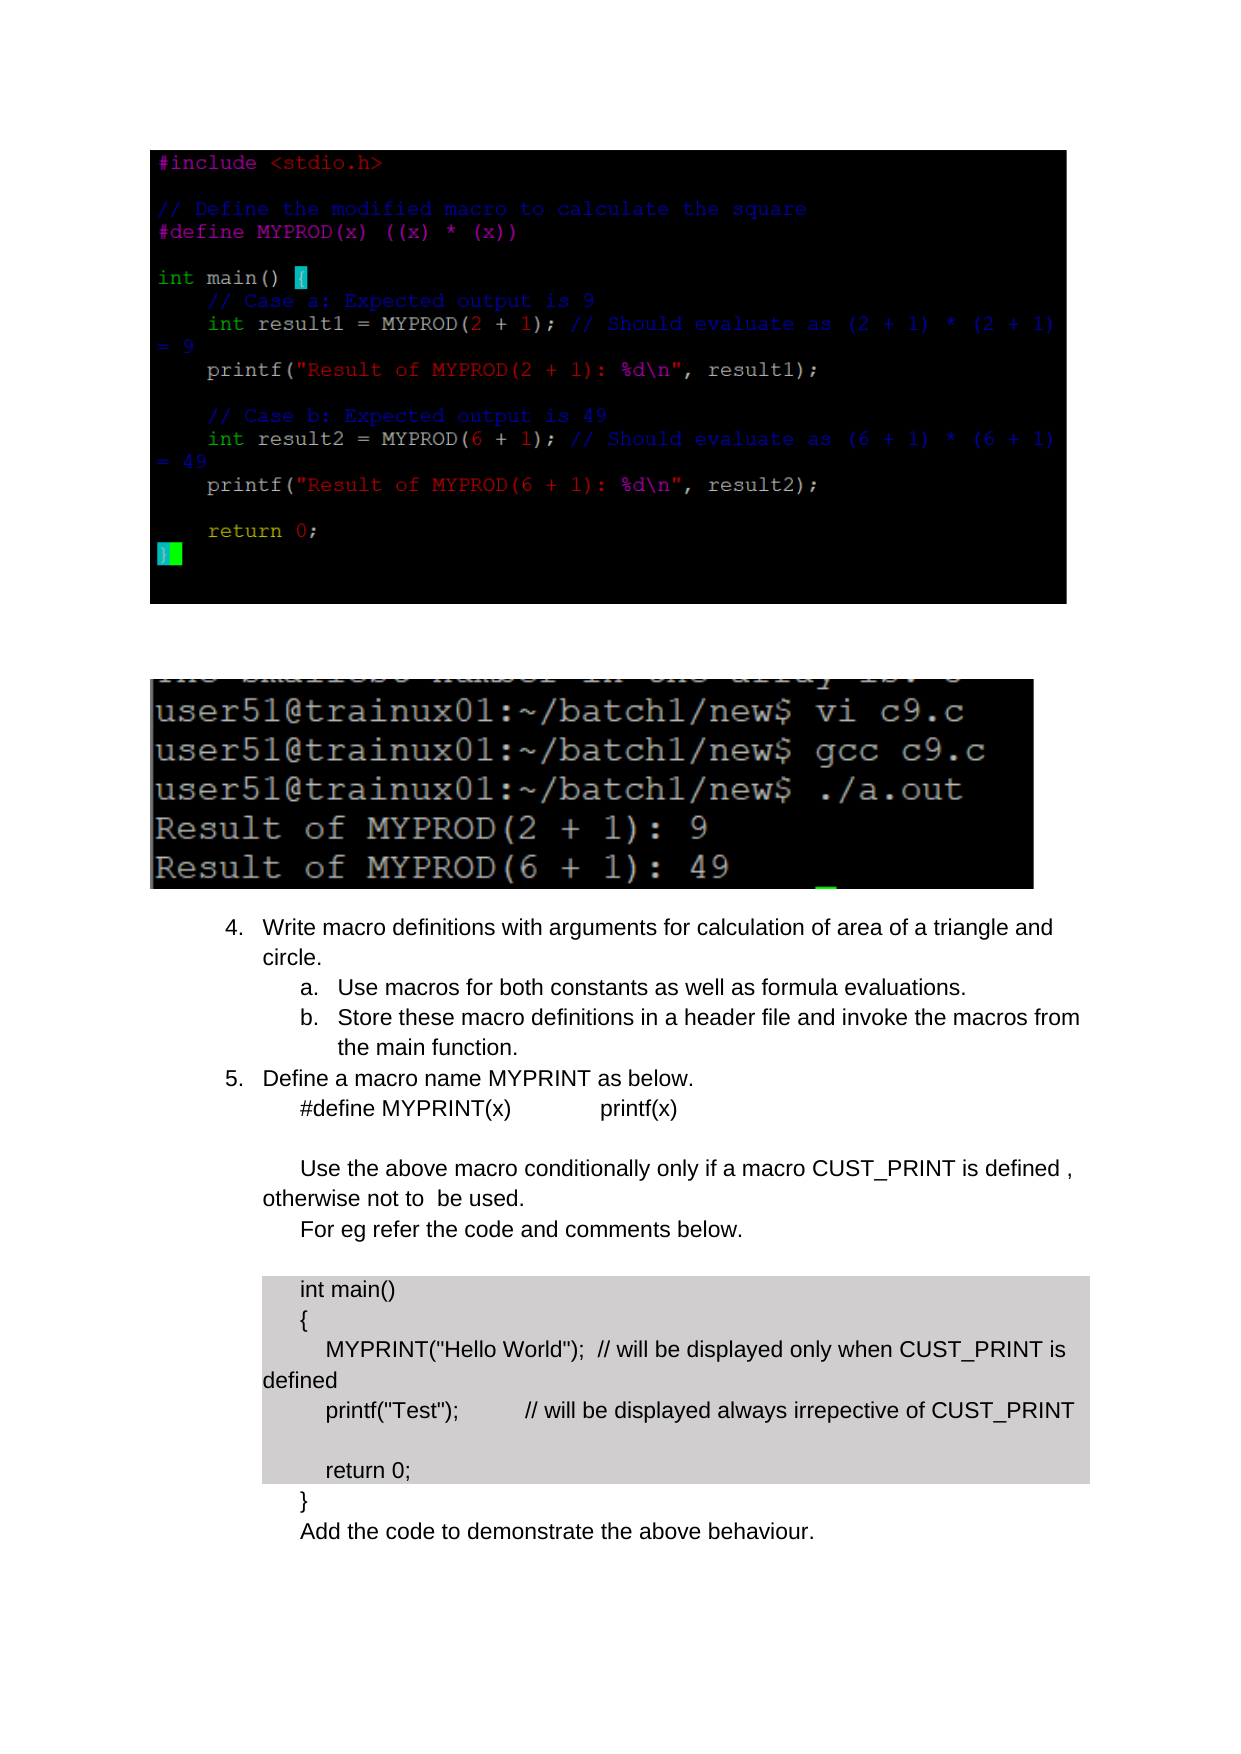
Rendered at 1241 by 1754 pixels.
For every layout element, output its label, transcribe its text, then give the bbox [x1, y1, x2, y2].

list return 0; [262, 1457, 1090, 1484]
list Use macros for both constants as well as formula evaluations. [300, 974, 1090, 1000]
list } [262, 1487, 1090, 1514]
picture [150, 150, 1067, 604]
list Store these macro definitions in a header file and invoke the macros from the main function. [300, 1004, 1090, 1061]
list int main() [262, 1276, 1090, 1302]
picture [150, 679, 1034, 889]
list Add the code to demonstrate the above behaviour. [262, 1518, 1090, 1544]
list Use the above macro conditionally only if a macro CUST_PRINT is defined , otherwise not to be used. [262, 1155, 1090, 1212]
list Write macro definitions with arguments for calculation of area of a triangle and circle. [225, 913, 1090, 970]
list MYPRINT("Hello World"); // will be displayed only when CUST_PRINT is defined [262, 1336, 1090, 1393]
list Define a macro name MYPRINT as below. [225, 1064, 1090, 1091]
list For eg refer the code and comments below. [262, 1216, 1090, 1242]
list #define MYPRINT(x) printf(x) [262, 1095, 1090, 1121]
list { [262, 1306, 1090, 1333]
list printf("Test"); // will be displayed always irrepective of CUST_PRINT [262, 1397, 1090, 1423]
